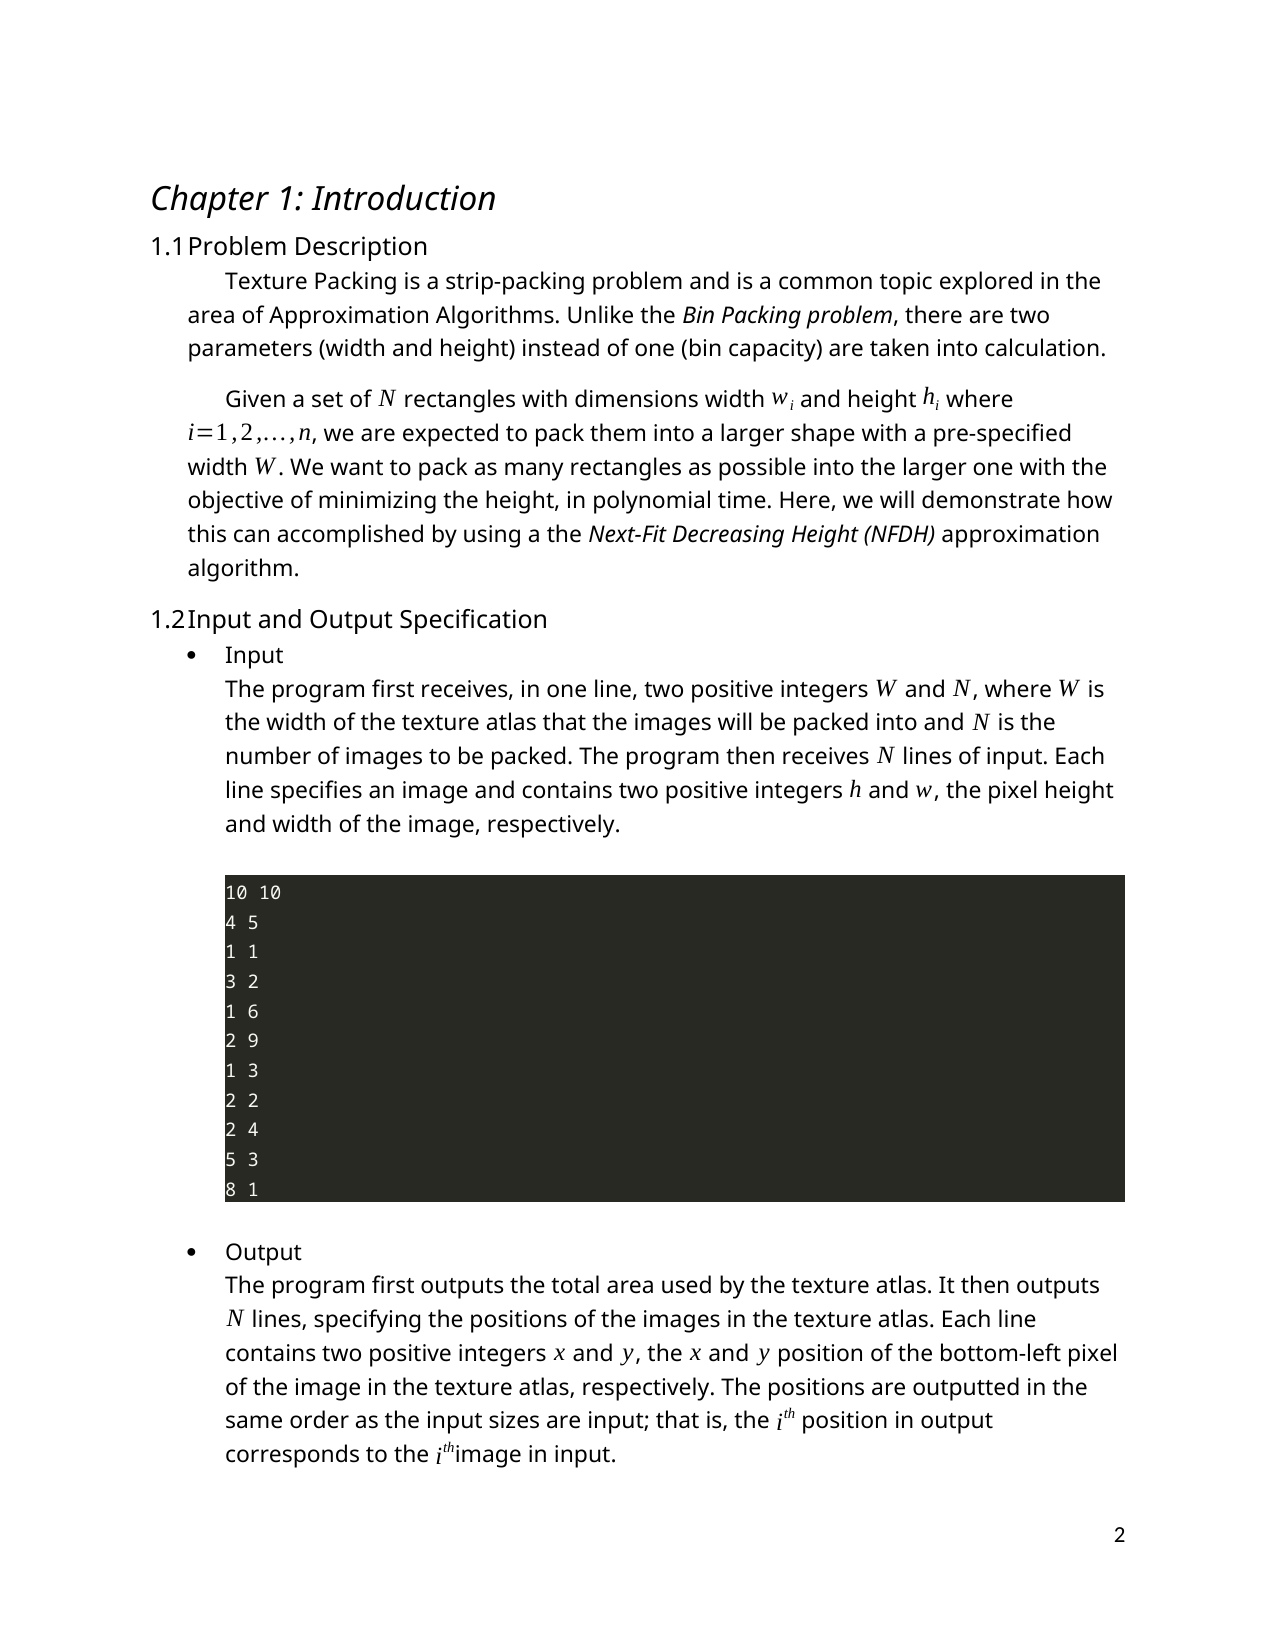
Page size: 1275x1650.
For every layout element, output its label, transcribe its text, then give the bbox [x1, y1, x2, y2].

subtitle Problem Description [150, 228, 1125, 262]
list Output [187, 1235, 1125, 1267]
text 5 3 [225, 1142, 1125, 1172]
subtitle Input and Output Specification [150, 602, 1125, 636]
text 8 1 [225, 1172, 1125, 1202]
text 1 3 [225, 1053, 1125, 1083]
text 3 2 [225, 964, 1125, 994]
text The program first receives, in one line, two positive integers and , where is the width of the texture atlas that the images will be packed into and is the number of images to be packed. The program then receives lines of input. Each line specifies an image and contains two positive integers and , the pixel height and width of the image, respectively. [225, 673, 1125, 839]
text 4 5 [225, 905, 1125, 934]
text 2 9 [225, 1023, 1125, 1053]
text 1 6 [225, 994, 1125, 1023]
text 10 10 [225, 875, 1125, 905]
text 1 1 [225, 934, 1125, 964]
list Input [187, 639, 1125, 670]
list The program first outputs the total area used by the texture atlas. It then outputs lines, specifying the positions of the images in the texture atlas. Each line contains two positive integers and , the and position of the bottom-left pixel of the image in the texture atlas, respectively. The positions are outputted in the same order as the input sizes are input; that is, the position in output corresponds to the image in input. [225, 1269, 1125, 1469]
text 2 2 [225, 1083, 1125, 1113]
text Given a set of rectangles with dimensions width and height where , we are expected to pack them into a larger shape with a pre-specified width . We want to pack as many rectangles as possible into the larger one with the objective of minimizing the height, in polynomial time. Here, we will demonstrate how this can accomplished by using a the Next-Fit Decreasing Height (NFDH) approximation algorithm. [187, 383, 1125, 583]
text 2 4 [225, 1113, 1125, 1142]
subtitle Chapter 1: Introduction [150, 175, 1125, 220]
text Texture Packing is a strip-packing problem and is a common topic explored in the area of Approximation Algorithms. Unlike the Bin Packing problem, there are two parameters (width and height) instead of one (bin capacity) are taken into calculation. [187, 265, 1125, 364]
